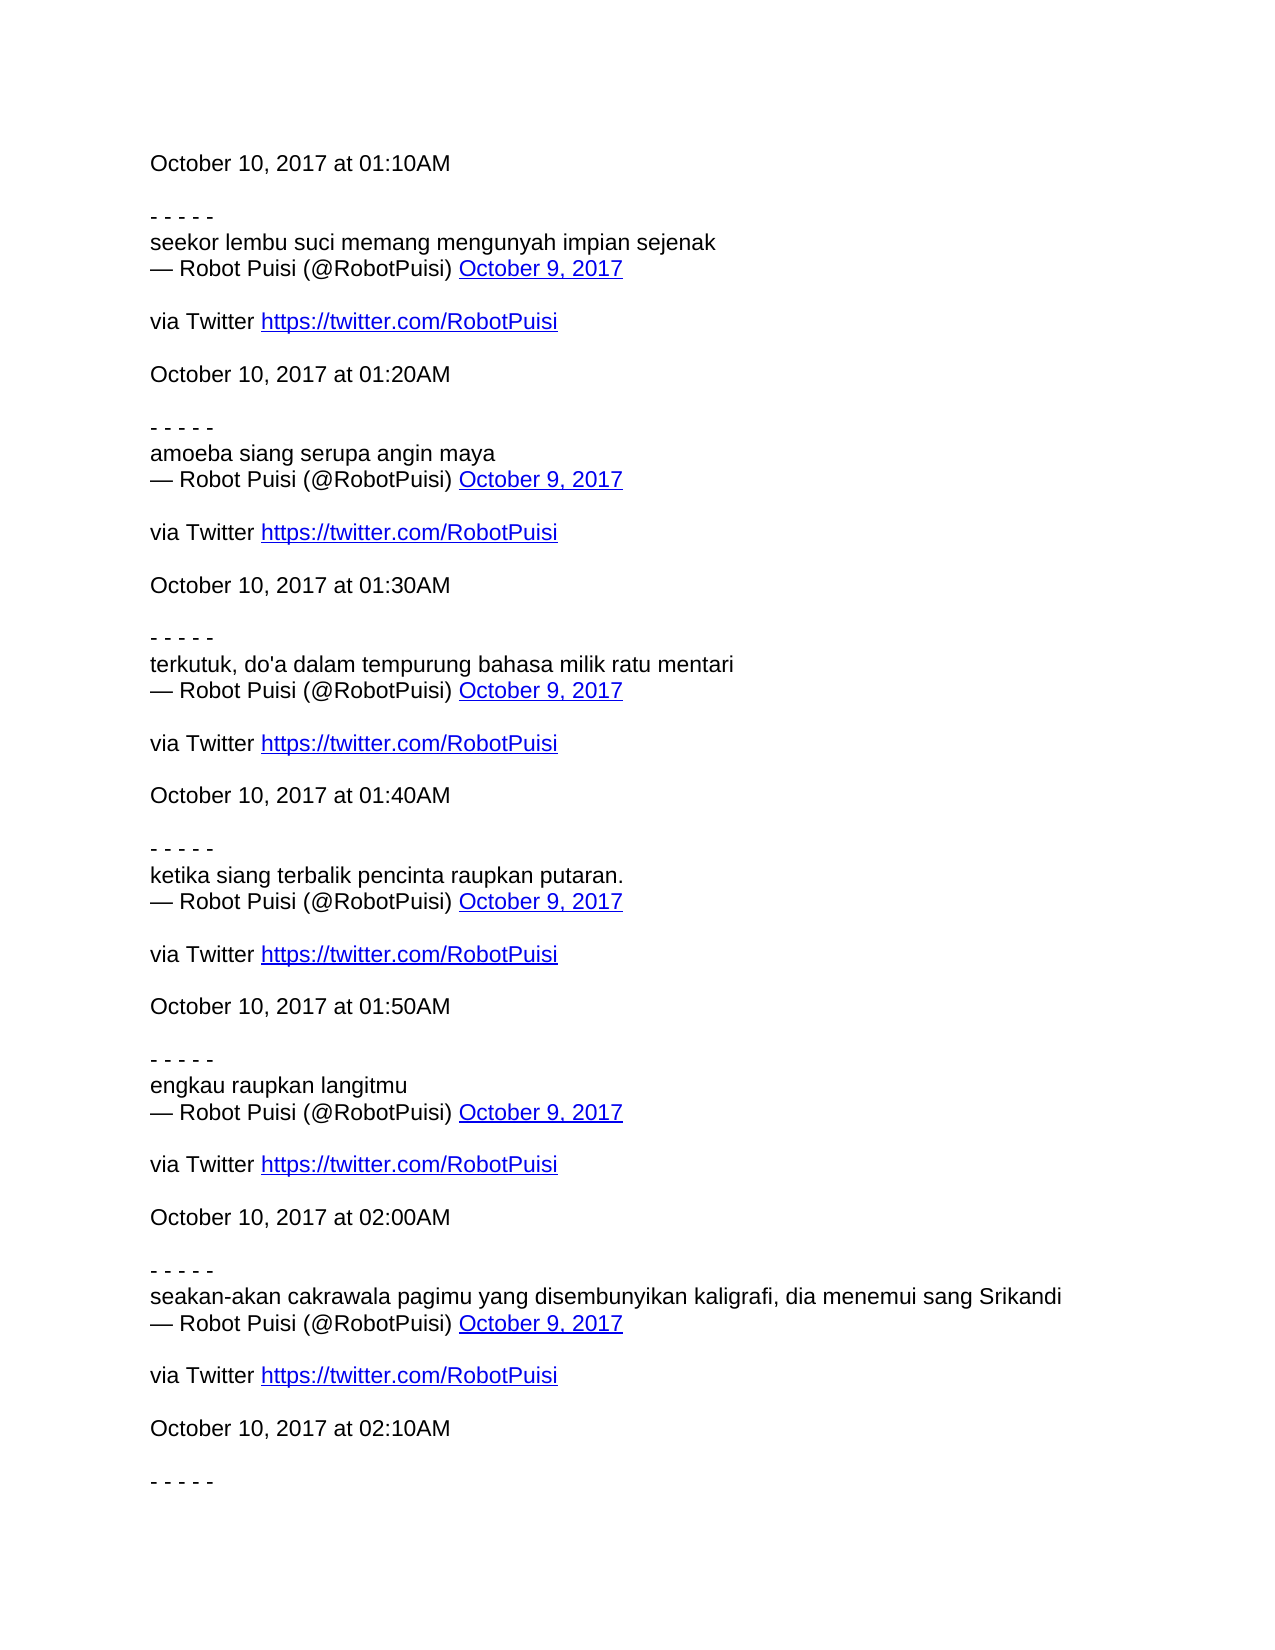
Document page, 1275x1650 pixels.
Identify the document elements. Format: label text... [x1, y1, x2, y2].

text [150, 255, 1125, 282]
text October 10, 2017 at 01:10AM [150, 150, 1125, 176]
text October 10, 2017 at 01:30AM [150, 572, 1125, 598]
text - - - - - [150, 413, 1125, 440]
text - - - - - [150, 835, 1125, 862]
text October 10, 2017 at 01:20AM [150, 361, 1125, 387]
text - - - - - [150, 203, 1125, 229]
text — Robot Puisi (@RobotPuisi) October 9, 2017 [150, 888, 1125, 914]
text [150, 308, 1125, 334]
text - - - - - [150, 1468, 1125, 1494]
text October 10, 2017 at 01:40AM [150, 782, 1125, 809]
text — Robot Puisi (@RobotPuisi) October 9, 2017 [150, 1099, 1125, 1125]
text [150, 1362, 1125, 1389]
text October 10, 2017 at 01:50AM [150, 993, 1125, 1020]
text seakan-akan cakrawala pagimu yang disembunyikan kaligrafi, dia menemui sang Srikandi [150, 1283, 1125, 1309]
text terkutuk, do'a dalam tempurung bahasa milik ratu mentari [150, 651, 1125, 677]
text ketika siang terbalik pencinta raupkan putaran. [150, 862, 1125, 888]
text — Robot Puisi (@RobotPuisi) October 9, 2017 [150, 677, 1125, 703]
text via Twitter https://twitter.com/RobotPuisi [150, 730, 1125, 756]
text - - - - - [150, 624, 1125, 651]
text amoeba siang serupa angin maya [150, 440, 1125, 466]
text October 10, 2017 at 02:00AM [150, 1204, 1125, 1231]
text October 10, 2017 at 02:10AM [150, 1415, 1125, 1441]
text via Twitter https://twitter.com/RobotPuisi [150, 519, 1125, 545]
text via Twitter https://twitter.com/RobotPuisi [150, 941, 1125, 967]
text seekor lembu suci memang mengunyah impian sejenak [150, 229, 1125, 255]
text via Twitter https://twitter.com/RobotPuisi [150, 1151, 1125, 1178]
text - - - - - [150, 1257, 1125, 1283]
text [150, 1309, 1125, 1336]
text — Robot Puisi (@RobotPuisi) October 9, 2017 [150, 466, 1125, 493]
text engkau raupkan langitmu [150, 1072, 1125, 1099]
text - - - - - [150, 1046, 1125, 1072]
